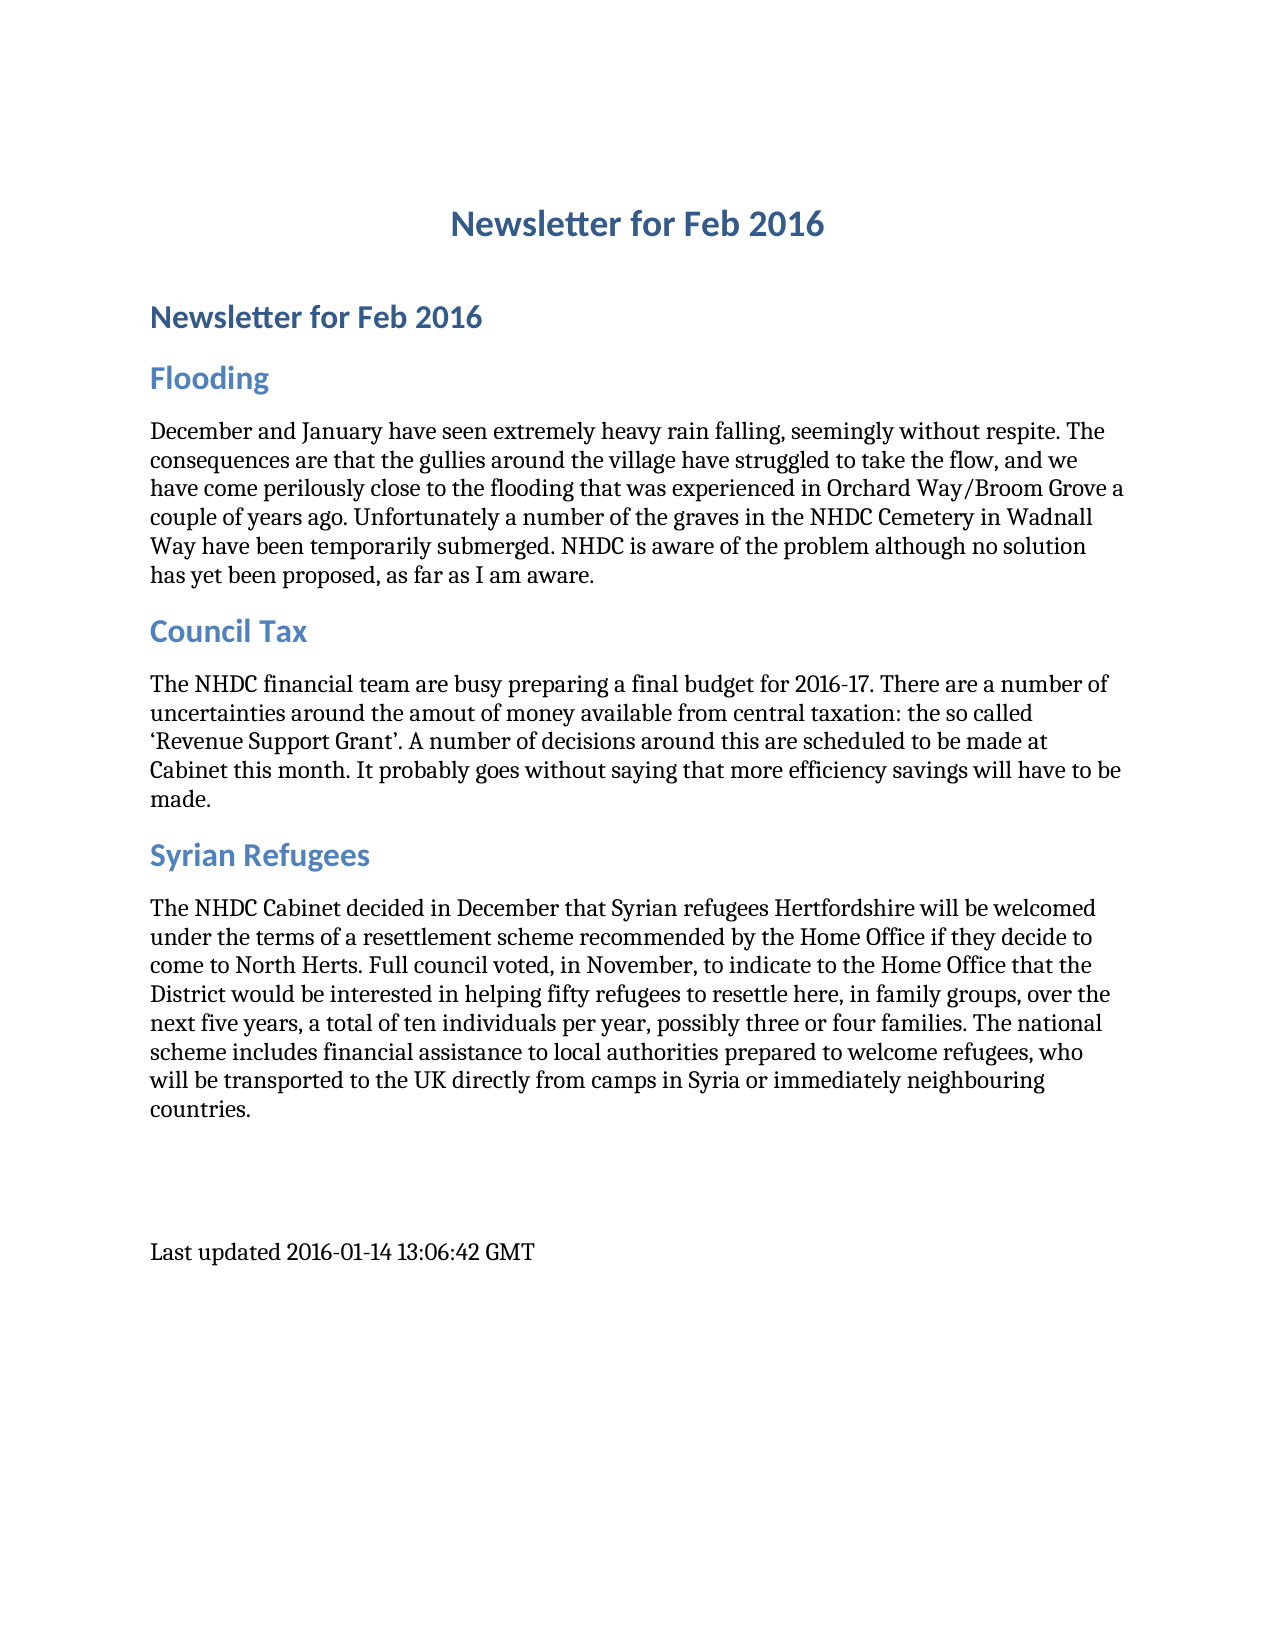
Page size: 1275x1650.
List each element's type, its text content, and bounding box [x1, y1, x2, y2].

text The NHDC financial team are busy preparing a final budget for 2016-17. There are a number of uncertainties around the amout of money available from central taxation: the so called ‘Revenue Support Grant’. A number of decisions around this are scheduled to be made at Cabinet this month. It probably goes without saying that more efficiency savings will have to be made. [150, 670, 1125, 813]
subtitle Flooding [150, 357, 1125, 398]
title Newsletter for Feb 2016 [150, 200, 1125, 246]
subtitle Newsletter for Feb 2016 [150, 296, 1125, 337]
text The NHDC Cabinet decided in December that Syrian refugees Hertfordshire will be welcomed under the terms of a resettlement scheme recommended by the Home Office if they decide to come to North Herts. Full council voted, in November, to indicate to the Home Office that the District would be interested in helping fifty refugees to resettle here, in family groups, over the next five years, a total of ten individuals per year, possibly three or four families. The national scheme includes financial assistance to local authorities prepared to welcome refugees, who will be transported to the UK directly from camps in Syria or immediately neighbouring countries. [150, 894, 1125, 1124]
subtitle Council Tax [150, 610, 1125, 651]
text Last updated 2016-01-14 13:06:42 GMT [150, 1237, 1125, 1266]
subtitle Syrian Refugees [150, 834, 1125, 875]
text December and January have seen extremely heavy rain falling, seemingly without respite. The consequences are that the gullies around the village have struggled to take the flow, and we have come perilously close to the flooding that was experienced in Orchard Way/Broom Grove a couple of years ago. Unfortunately a number of the graves in the NHDC Cemetery in Wadnall Way have been temporarily submerged. NHDC is aware of the problem although no solution has yet been proposed, as far as I am aware. [150, 417, 1125, 589]
